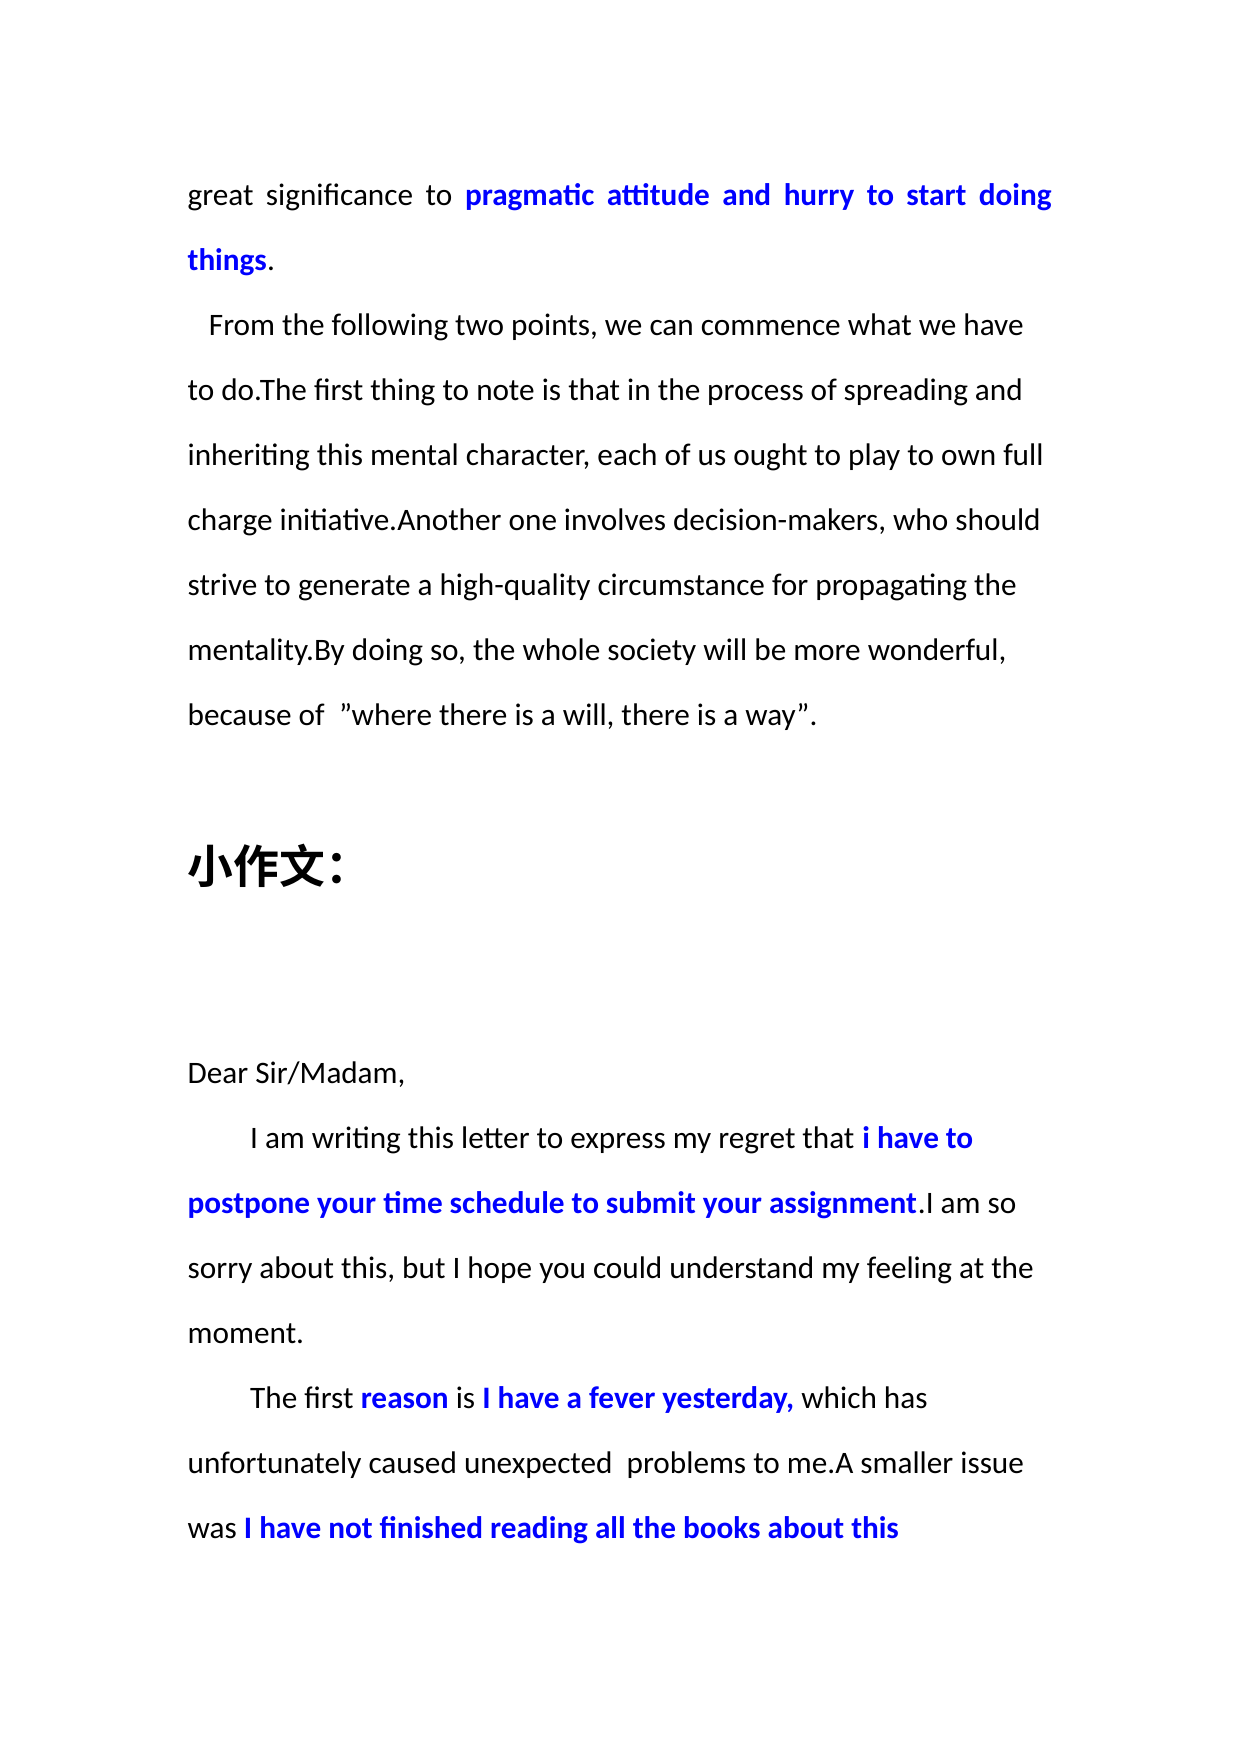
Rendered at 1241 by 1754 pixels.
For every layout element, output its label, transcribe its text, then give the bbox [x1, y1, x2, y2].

text I am writing this letter to express my regret that i have to postpone your time schedule to submit your assignment.I am so sorry about this, but I hope you could understand my feeling at the moment. [187, 1104, 1053, 1364]
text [187, 162, 1053, 292]
text Dear Sir/Madam, [187, 1039, 1053, 1104]
subtitle 小作文： [187, 815, 1053, 912]
text From the following two points, we can commence what we have to do.The first thing to note is that in the process of spreading and inheriting this mental character, each of us ought to play to own full charge initiative.Another one involves decision-makers, who should strive to generate a high-quality circumstance for propagating the mentality.By doing so, the whole society will be more wonderful, because of ”where there is a will, there is a way”. [187, 292, 1053, 747]
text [187, 1364, 1053, 1559]
